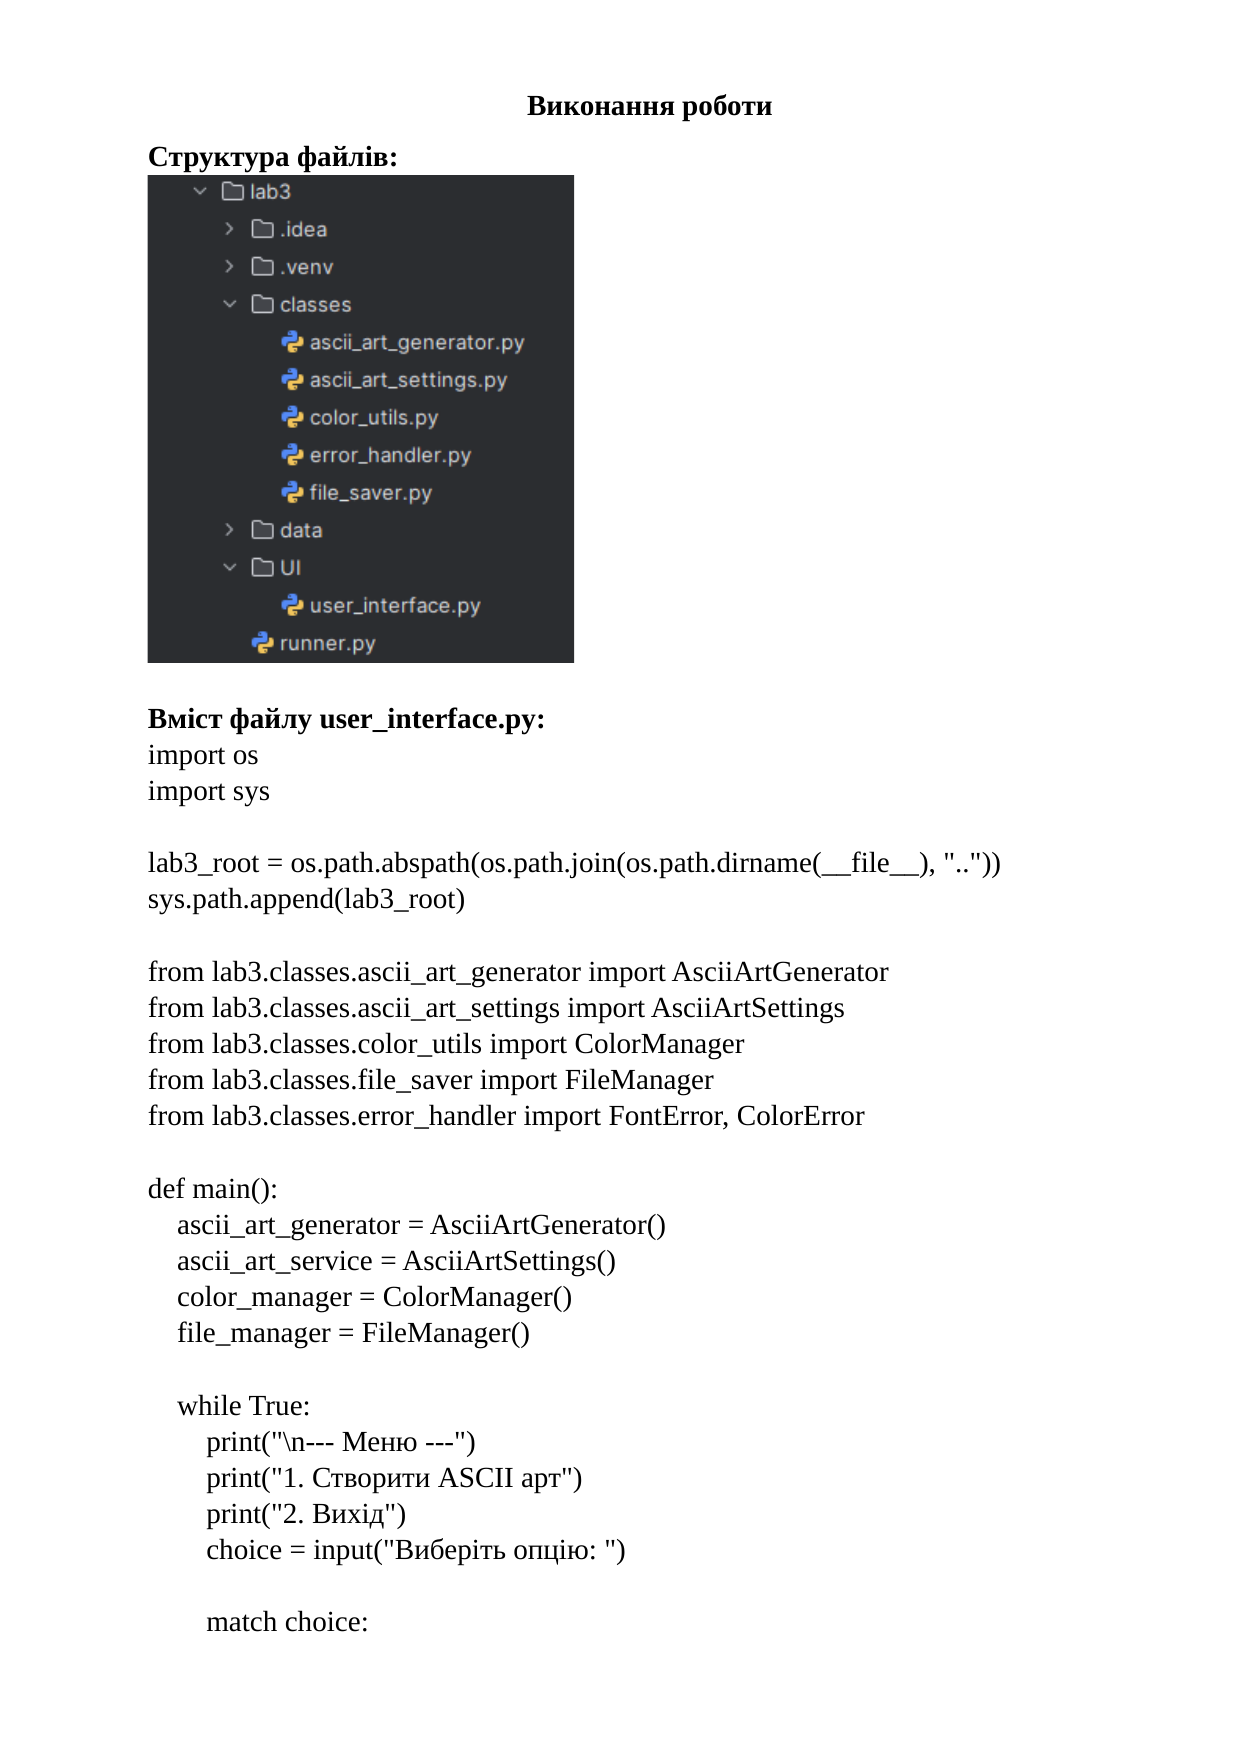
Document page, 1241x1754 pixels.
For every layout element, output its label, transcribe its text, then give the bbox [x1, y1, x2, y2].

text Вміст файлу user_interface.py: [148, 701, 1152, 734]
text Структура файлів: [148, 139, 1152, 172]
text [148, 737, 1152, 1638]
picture [147, 175, 575, 663]
text Виконання роботи [148, 88, 1152, 122]
